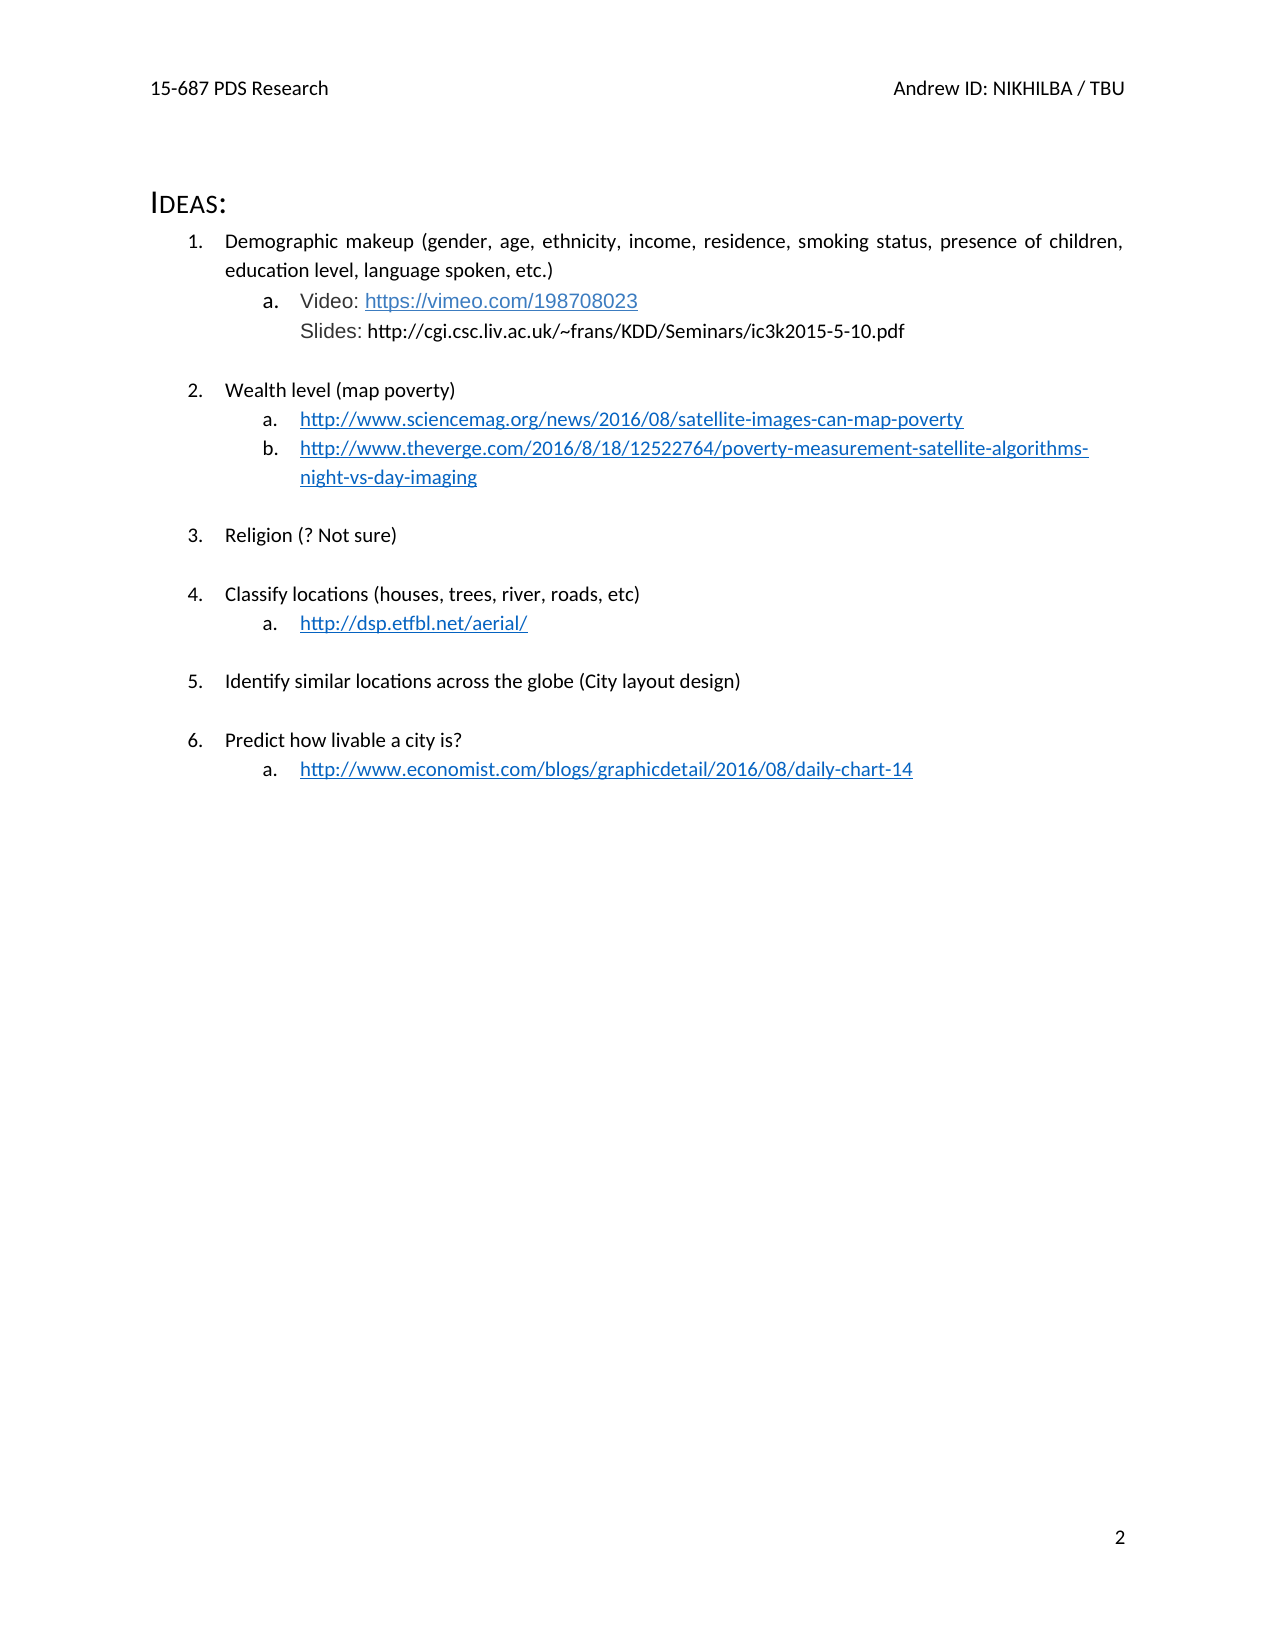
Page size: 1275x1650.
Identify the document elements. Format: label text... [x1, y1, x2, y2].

list Demographic makeup (gender, age, ethnicity, income, residence, smoking status, presence of children, education level, language spoken, etc.) [187, 228, 1125, 283]
list http://www.economist.com/blogs/graphicdetail/2016/08/daily-chart-14 [262, 756, 1125, 781]
list Identify similar locations across the globe (City layout design) [187, 668, 1125, 694]
list Religion (? Not sure) [187, 523, 1125, 548]
list Slides: http://cgi.csc.liv.ac.uk/~frans/KDD/Seminars/ic3k2015-5-10.pdf [300, 318, 1125, 344]
list http://www.theverge.com/2016/8/18/12522764/poverty-measurement-satellite-algorithms-night-vs-day-imaging [262, 435, 1125, 490]
subtitle Ideas: [150, 181, 1125, 222]
list Predict how livable a city is? [187, 727, 1125, 752]
list Wealth level (map poverty) [187, 377, 1125, 402]
list Classify locations (houses, trees, river, roads, etc) [187, 581, 1125, 606]
list Video: https://vimeo.com/198708023 [262, 286, 1125, 314]
list http://dsp.etfbl.net/aerial/ [262, 610, 1125, 636]
list http://www.sciencemag.org/news/2016/08/satellite-images-can-map-poverty [262, 406, 1125, 431]
